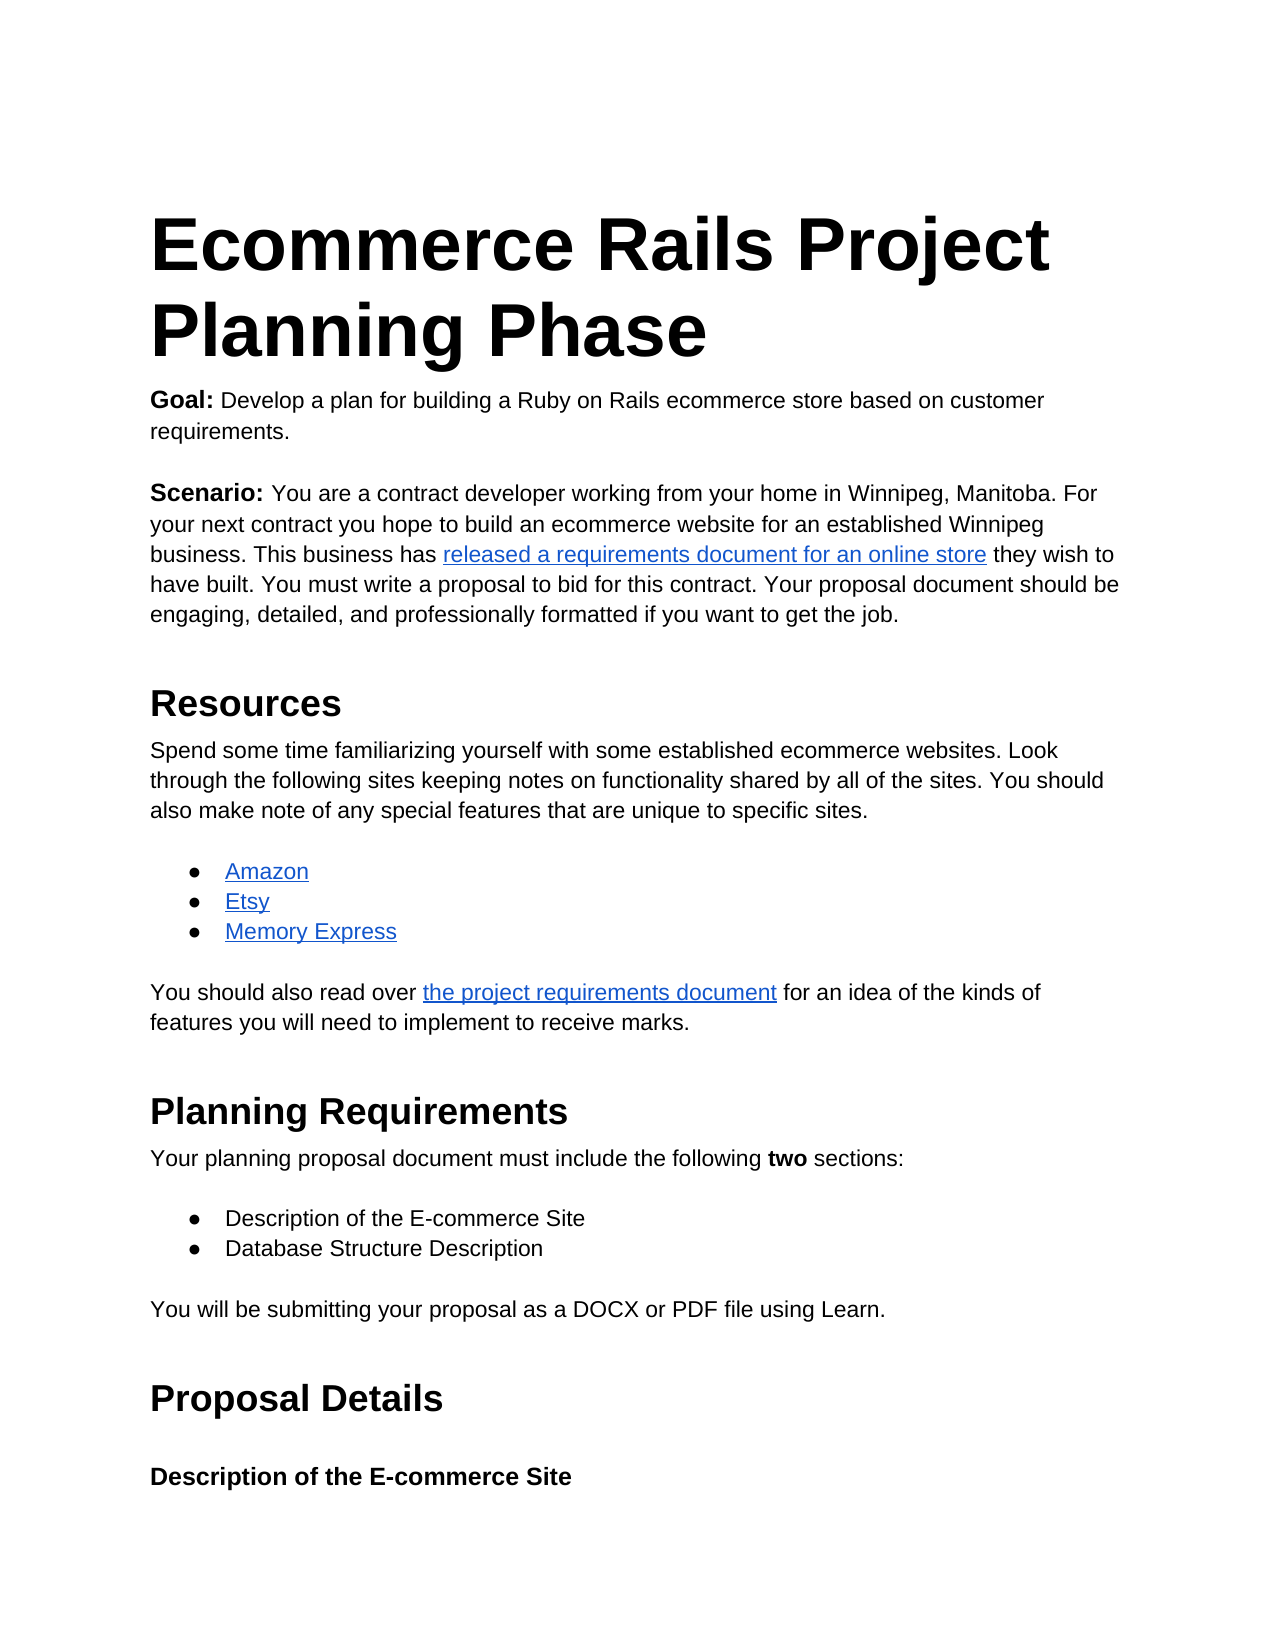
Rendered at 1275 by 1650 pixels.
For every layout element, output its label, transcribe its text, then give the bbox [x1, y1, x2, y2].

list Database Structure Description [187, 1235, 1125, 1262]
subtitle Proposal Details [150, 1376, 1125, 1419]
text You should also read over the project requirements document for an idea of the kinds of features you will need to implement to receive marks. [150, 979, 1125, 1035]
list Memory Express [187, 918, 1125, 945]
text You will be submitting your proposal as a DOCX or PDF file using Learn. [150, 1296, 1125, 1322]
list Amazon [187, 858, 1125, 884]
text Scenario: You are a contract developer working from your home in Winnipeg, Manitoba. For your next contract you hope to build an ecommerce website for an established Winnipeg business. This business has released a requirements document for an online store they wish to have built. You must write a proposal to bid for this contract. Your proposal document should be engaging, detailed, and professionally formatted if you want to get the job. [150, 478, 1125, 628]
title Ecommerce Rails Project Planning Phase [150, 200, 1125, 372]
text Goal: Develop a plan for building a Ruby on Rails ecommerce store based on customer requirements. [150, 385, 1125, 444]
subtitle Resources [150, 681, 1125, 724]
list Description of the E-commerce Site [187, 1205, 1125, 1232]
list Etsy [187, 888, 1125, 914]
text Description of the E-commerce Site [150, 1462, 1125, 1491]
text Spend some time familiarizing yourself with some established ecommerce websites. Look through the following sites keeping notes on functionality shared by all of the sites. You should also make note of any special features that are unique to specific sites. [150, 737, 1125, 824]
subtitle Planning Requirements [150, 1089, 1125, 1132]
text Your planning proposal document must include the following two sections: [150, 1145, 1125, 1171]
